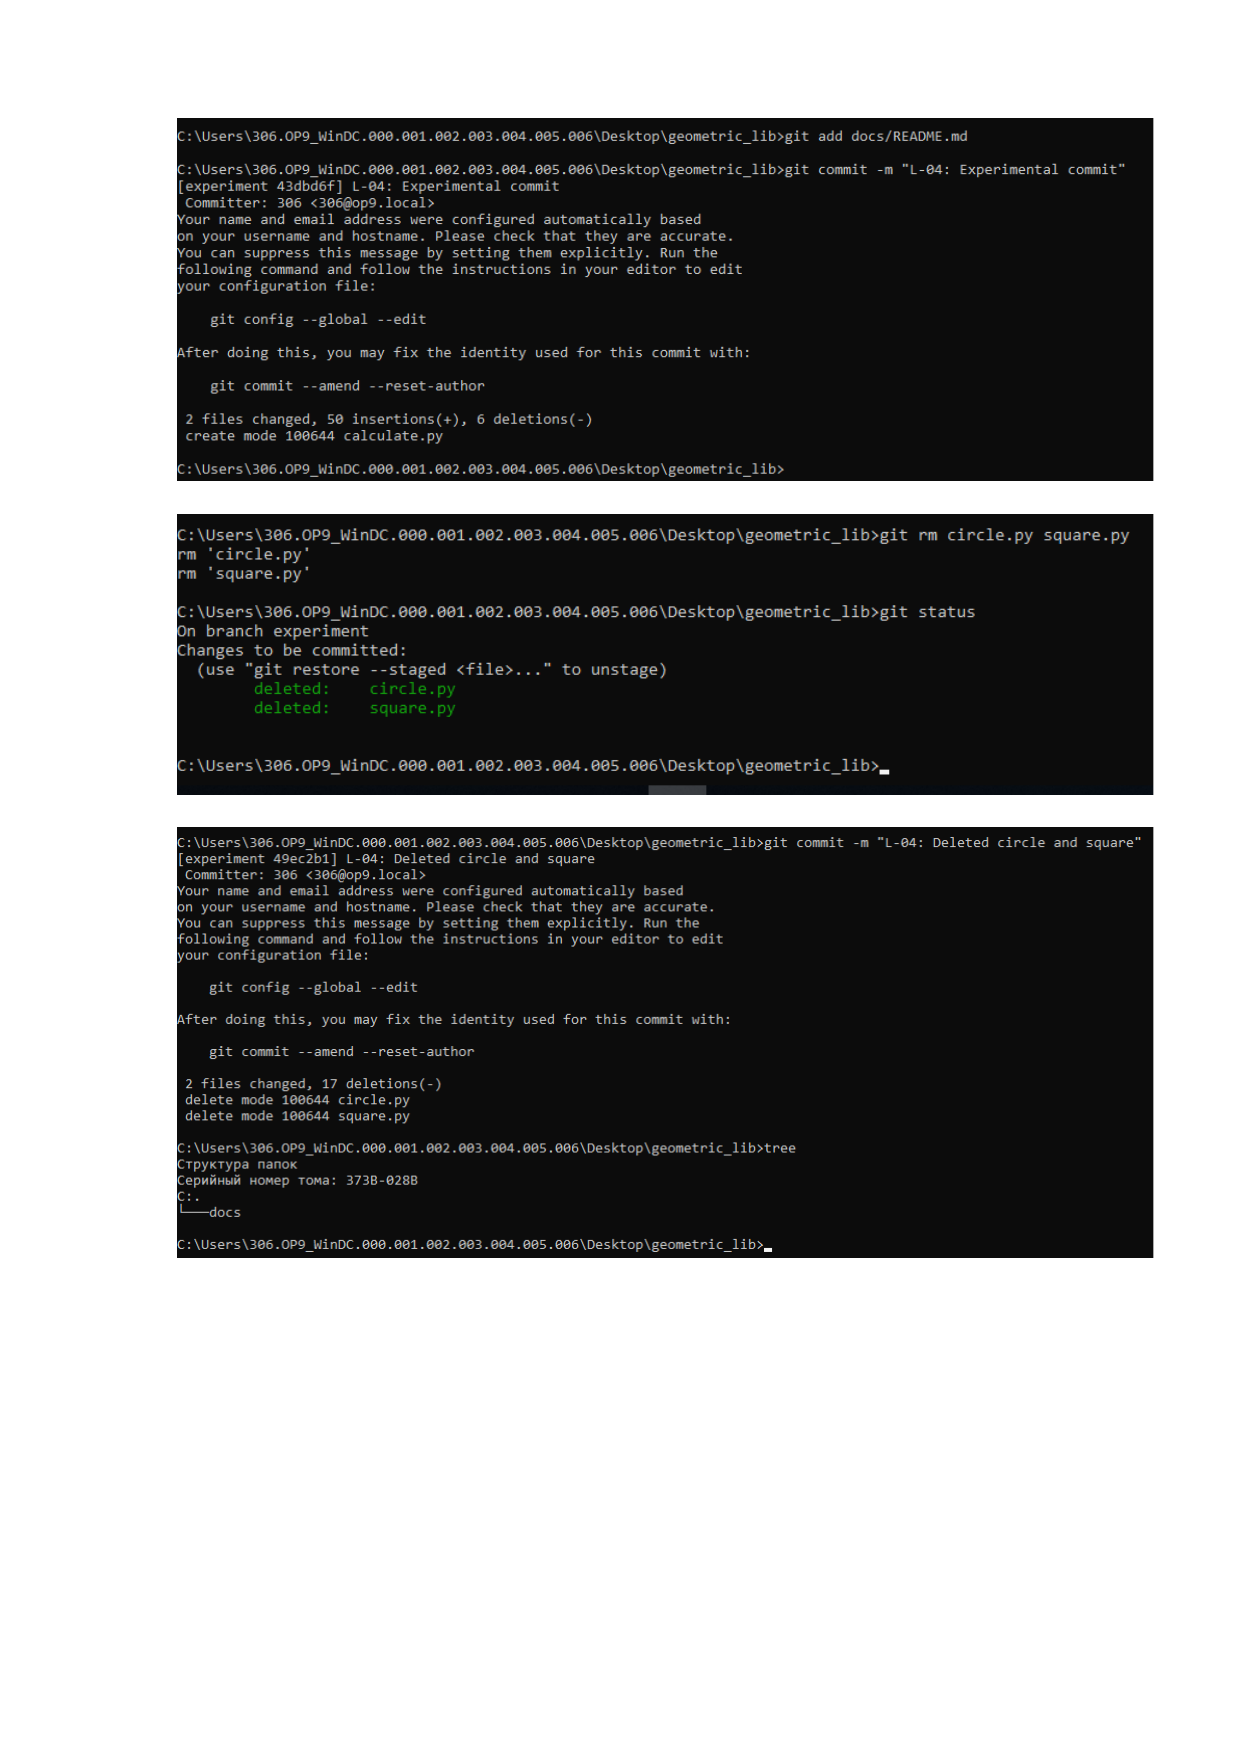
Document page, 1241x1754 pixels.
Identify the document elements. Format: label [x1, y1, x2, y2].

picture [177, 827, 1154, 1258]
picture [177, 118, 1154, 481]
picture [177, 514, 1154, 795]
